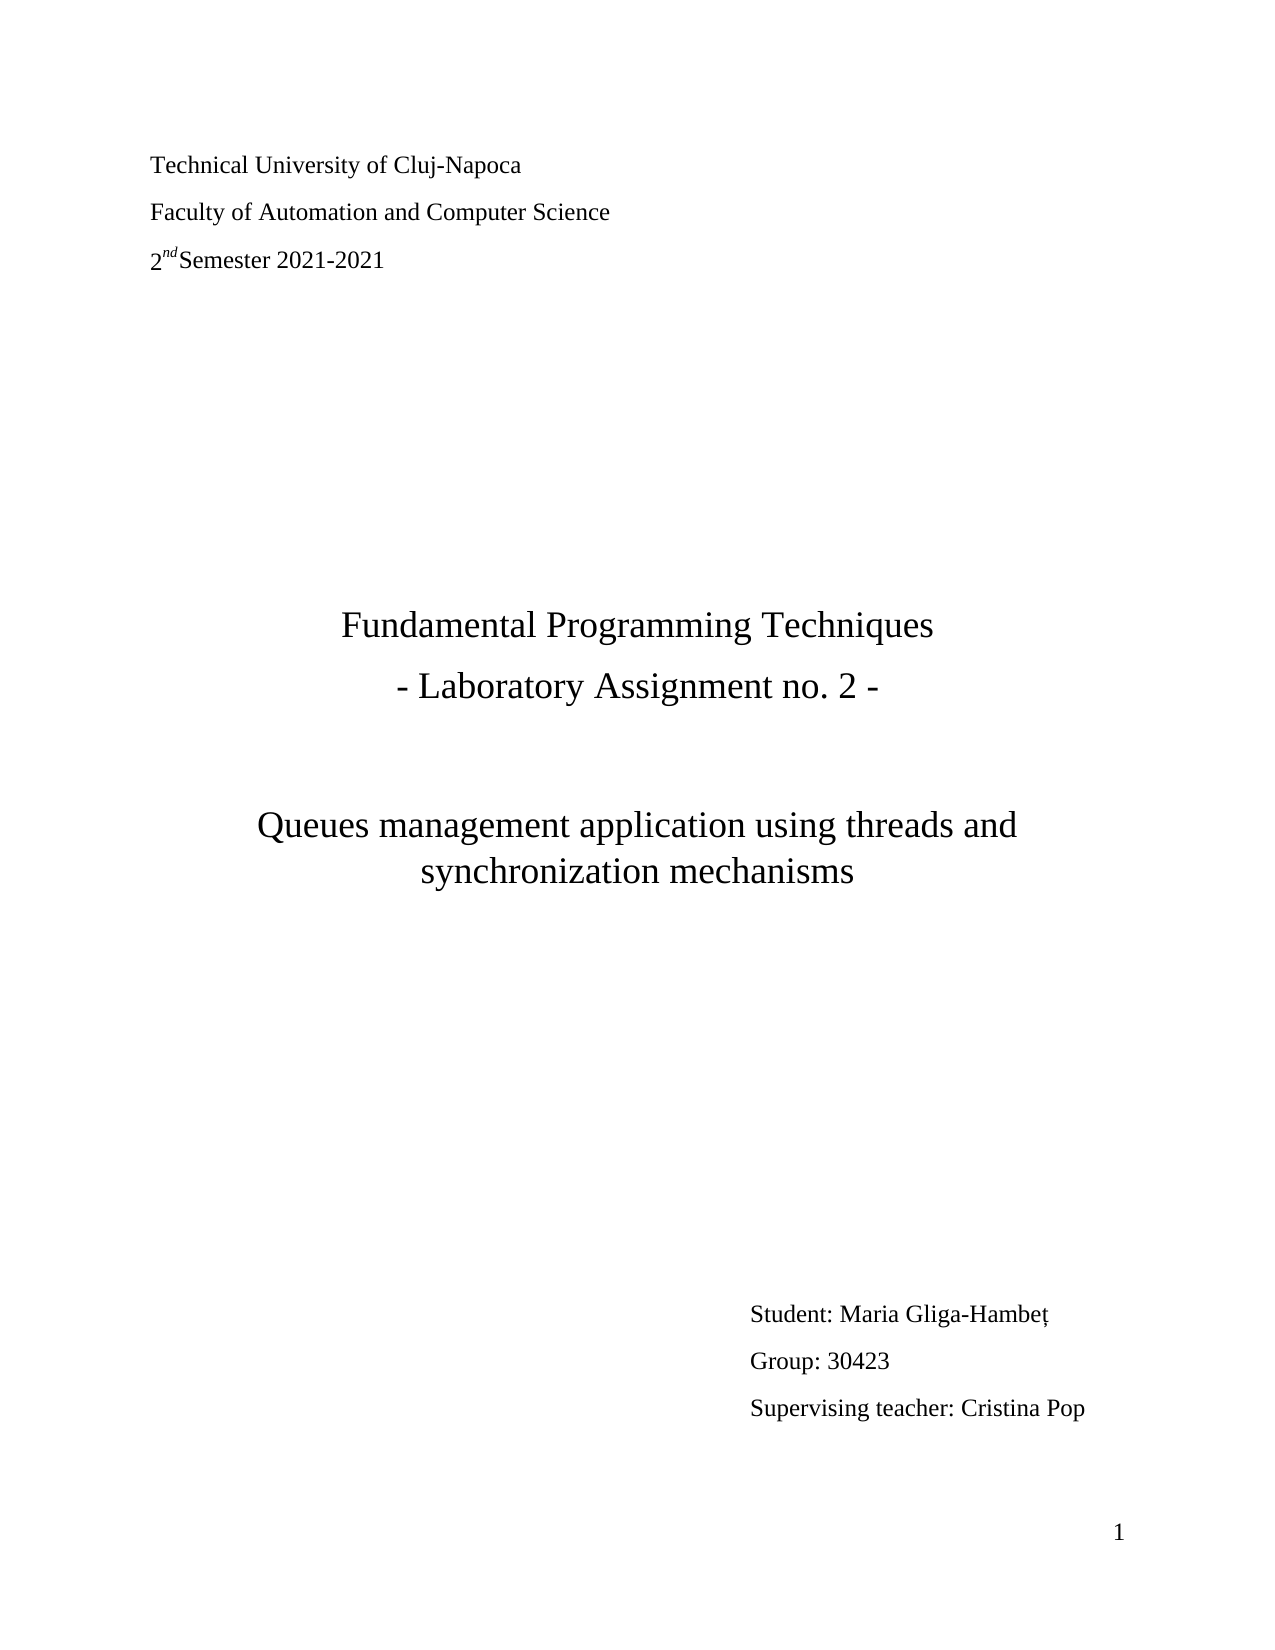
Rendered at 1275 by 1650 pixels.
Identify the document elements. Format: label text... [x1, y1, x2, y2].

text Queues management application using threads and synchronization mechanisms [150, 803, 1125, 891]
text Supervising teacher: Cristina Pop [750, 1393, 1125, 1421]
text Student: Maria Gliga-Hambeț [750, 1299, 1125, 1328]
text Semester 2021-2021 [150, 243, 1125, 275]
text Technical University of Cluj-Napoca [150, 150, 1125, 179]
text Fundamental Programming Techniques [150, 602, 1125, 645]
text - Laboratory Assignment no. 2 - [150, 664, 1125, 707]
text Faculty of Automation and Computer Science [150, 197, 1125, 226]
text Group: 30423 [750, 1346, 1125, 1375]
